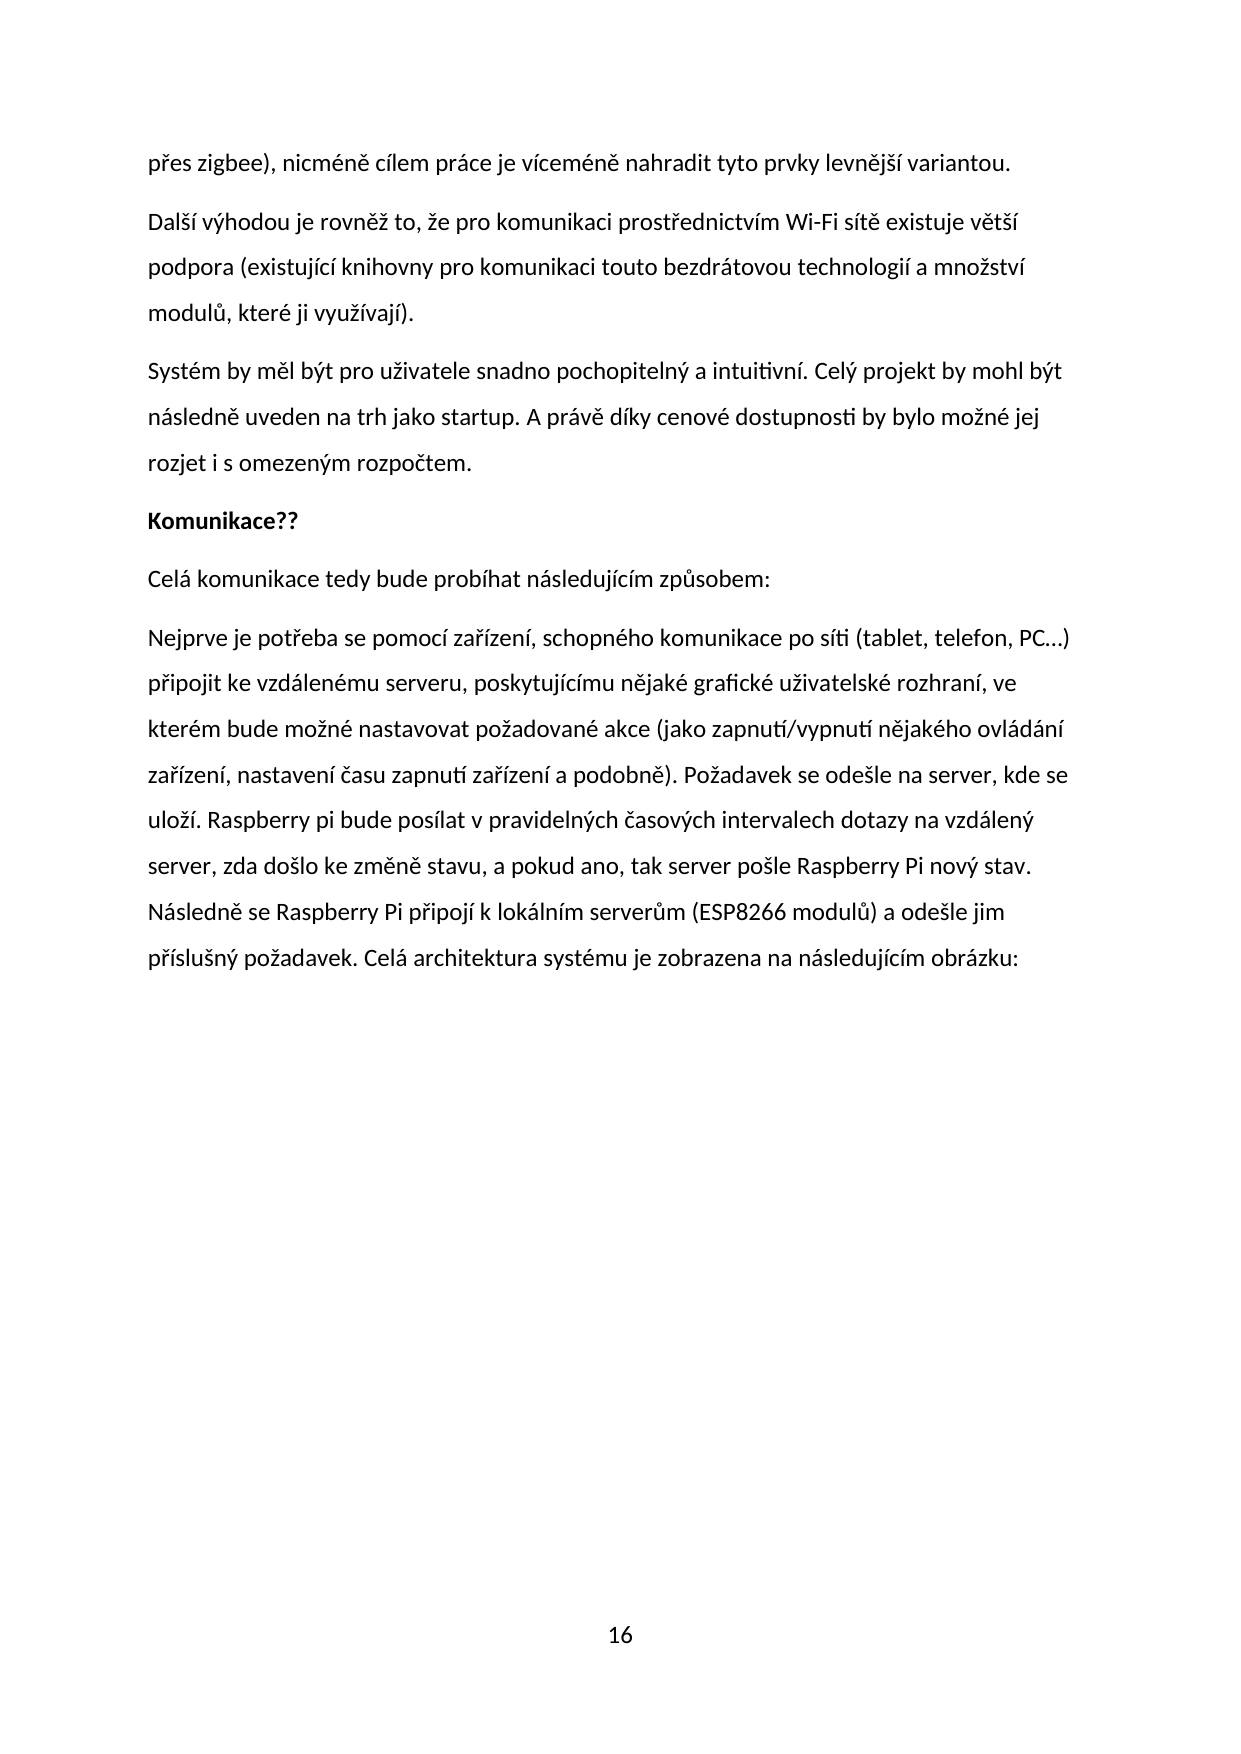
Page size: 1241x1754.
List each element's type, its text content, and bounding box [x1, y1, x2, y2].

text Komunikace?? [148, 505, 1093, 536]
text Systém by měl být pro uživatele snadno pochopitelný a intuitivní. Celý projekt by mohl být následně uveden na trh jako startup. A právě díky cenové dostupnosti by bylo možné jej rozjet i s omezeným rozpočtem. [148, 356, 1093, 477]
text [148, 148, 1093, 178]
text Další výhodou je rovněž to, že pro komunikaci prostřednictvím Wi-Fi sítě existuje větší podpora (existující knihovny pro komunikaci touto bezdrátovou technologií a množství modulů, které ji využívají). [148, 206, 1093, 328]
text Celá komunikace tedy bude probíhat následujícím způsobem: [148, 563, 1093, 594]
text Nejprve je potřeba se pomocí zařízení, schopného komunikace po síti (tablet, telefon, PC…) připojit ke vzdálenému serveru, poskytujícímu nějaké grafické uživatelské rozhraní, ve kterém bude možné nastavovat požadované akce (jako zapnutí/vypnutí nějakého ovládání zařízení, nastavení času zapnutí zařízení a podobně). Požadavek se odešle na server, kde se uloží. Raspberry pi bude posílat v pravidelných časových intervalech dotazy na vzdálený server, zda došlo ke změně stavu, a pokud ano, tak server pošle Raspberry Pi nový stav. Následně se Raspberry Pi připojí k lokálním serverům (ESP8266 modulů) a odešle jim příslušný požadavek. Celá architektura systému je zobrazena na následujícím obrázku: [148, 622, 1093, 972]
